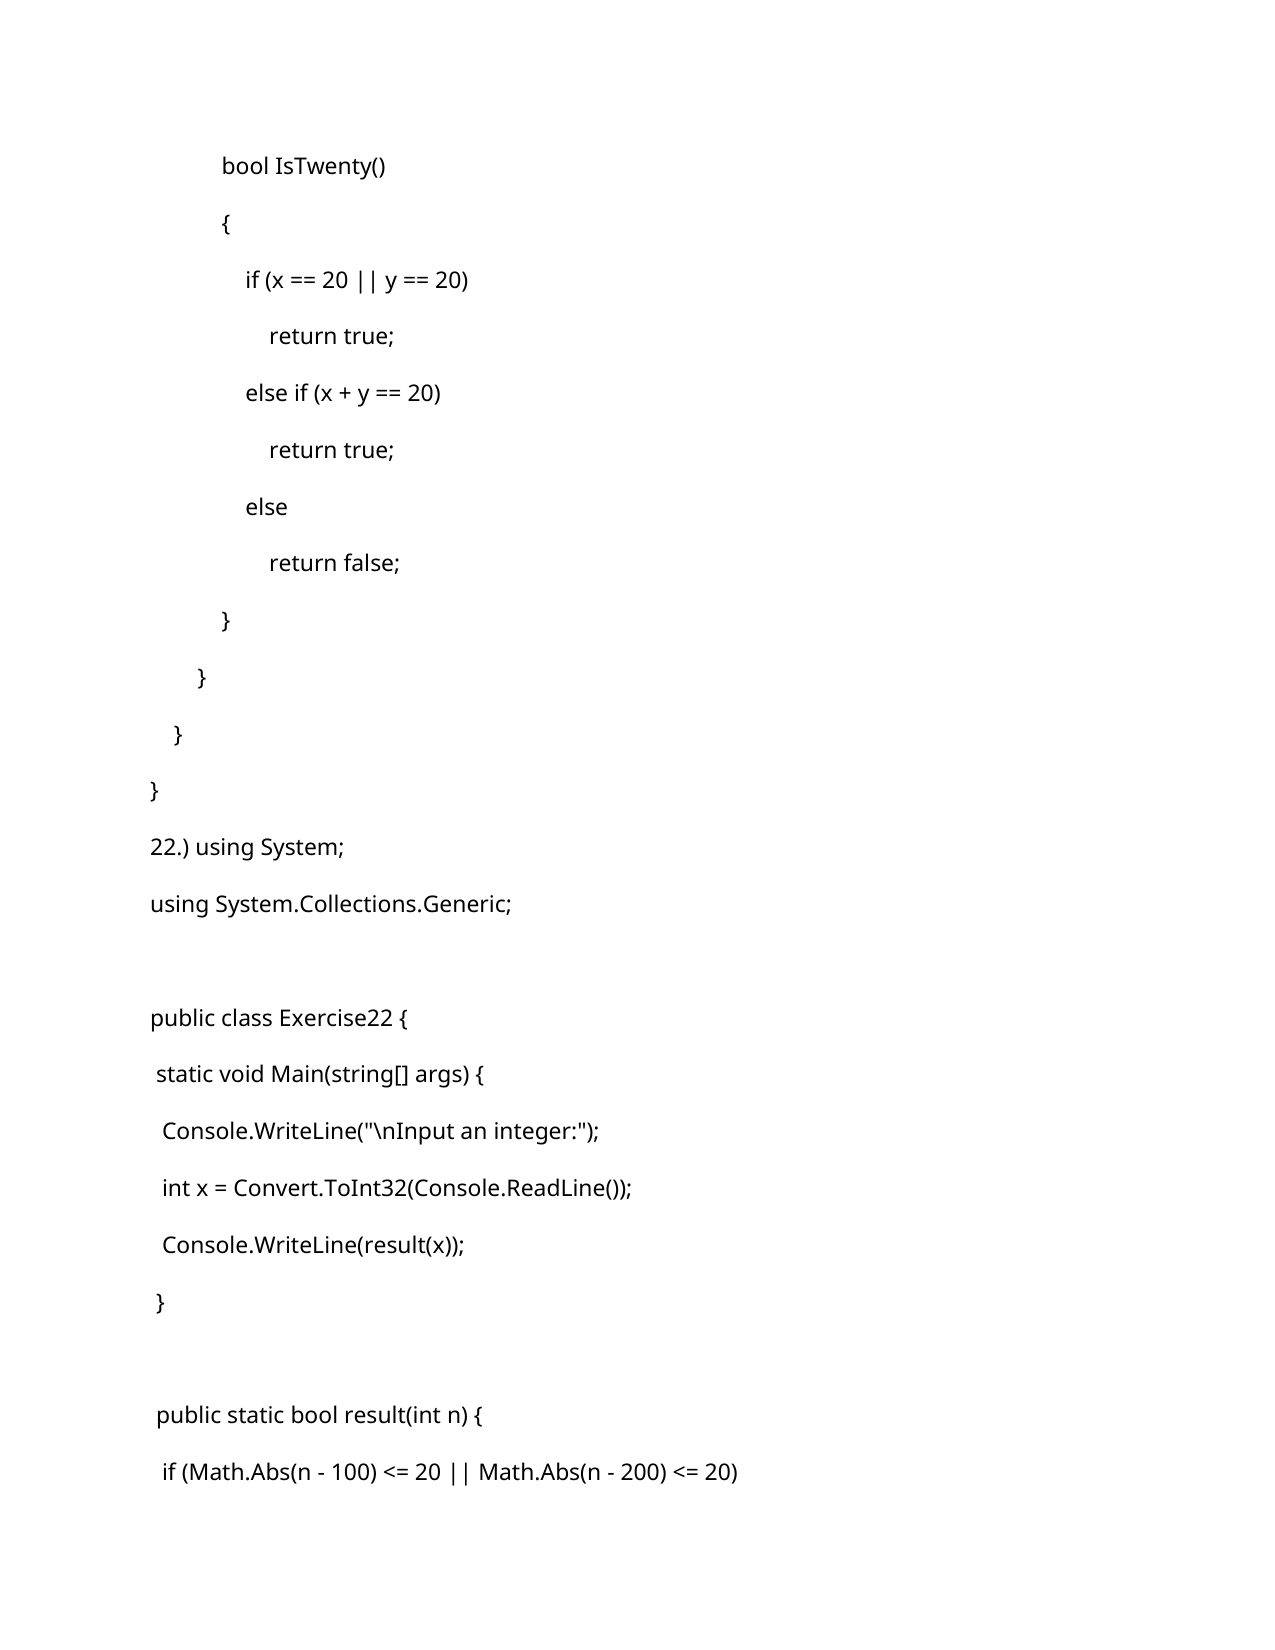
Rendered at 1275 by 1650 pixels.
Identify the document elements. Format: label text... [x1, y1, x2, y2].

text return true; [150, 320, 1125, 352]
text else [150, 491, 1125, 522]
text } [150, 661, 1125, 692]
text } [150, 604, 1125, 635]
text else if (x + y == 20) [150, 377, 1125, 408]
text if (Math.Abs(n - 100) <= 20 || Math.Abs(n - 200) <= 20) [150, 1456, 1125, 1487]
text return false; [150, 547, 1125, 579]
text } [150, 774, 1125, 806]
text int x = Convert.ToInt32(Console.ReadLine()); [150, 1172, 1125, 1203]
text bool IsTwenty() [150, 150, 1125, 181]
text { [150, 207, 1125, 238]
text if (x == 20 || y == 20) [150, 263, 1125, 295]
text Console.WriteLine("\nInput an integer:"); [150, 1115, 1125, 1146]
text } [150, 1285, 1125, 1317]
text } [150, 718, 1125, 749]
text using System.Collections.Generic; [150, 888, 1125, 919]
text 22.) using System; [150, 831, 1125, 862]
text static void Main(string[] args) { [150, 1058, 1125, 1089]
text public static bool result(int n) { [150, 1399, 1125, 1430]
text Console.WriteLine(result(x)); [150, 1229, 1125, 1260]
text public class Exercise22 { [150, 1002, 1125, 1033]
text return true; [150, 434, 1125, 465]
